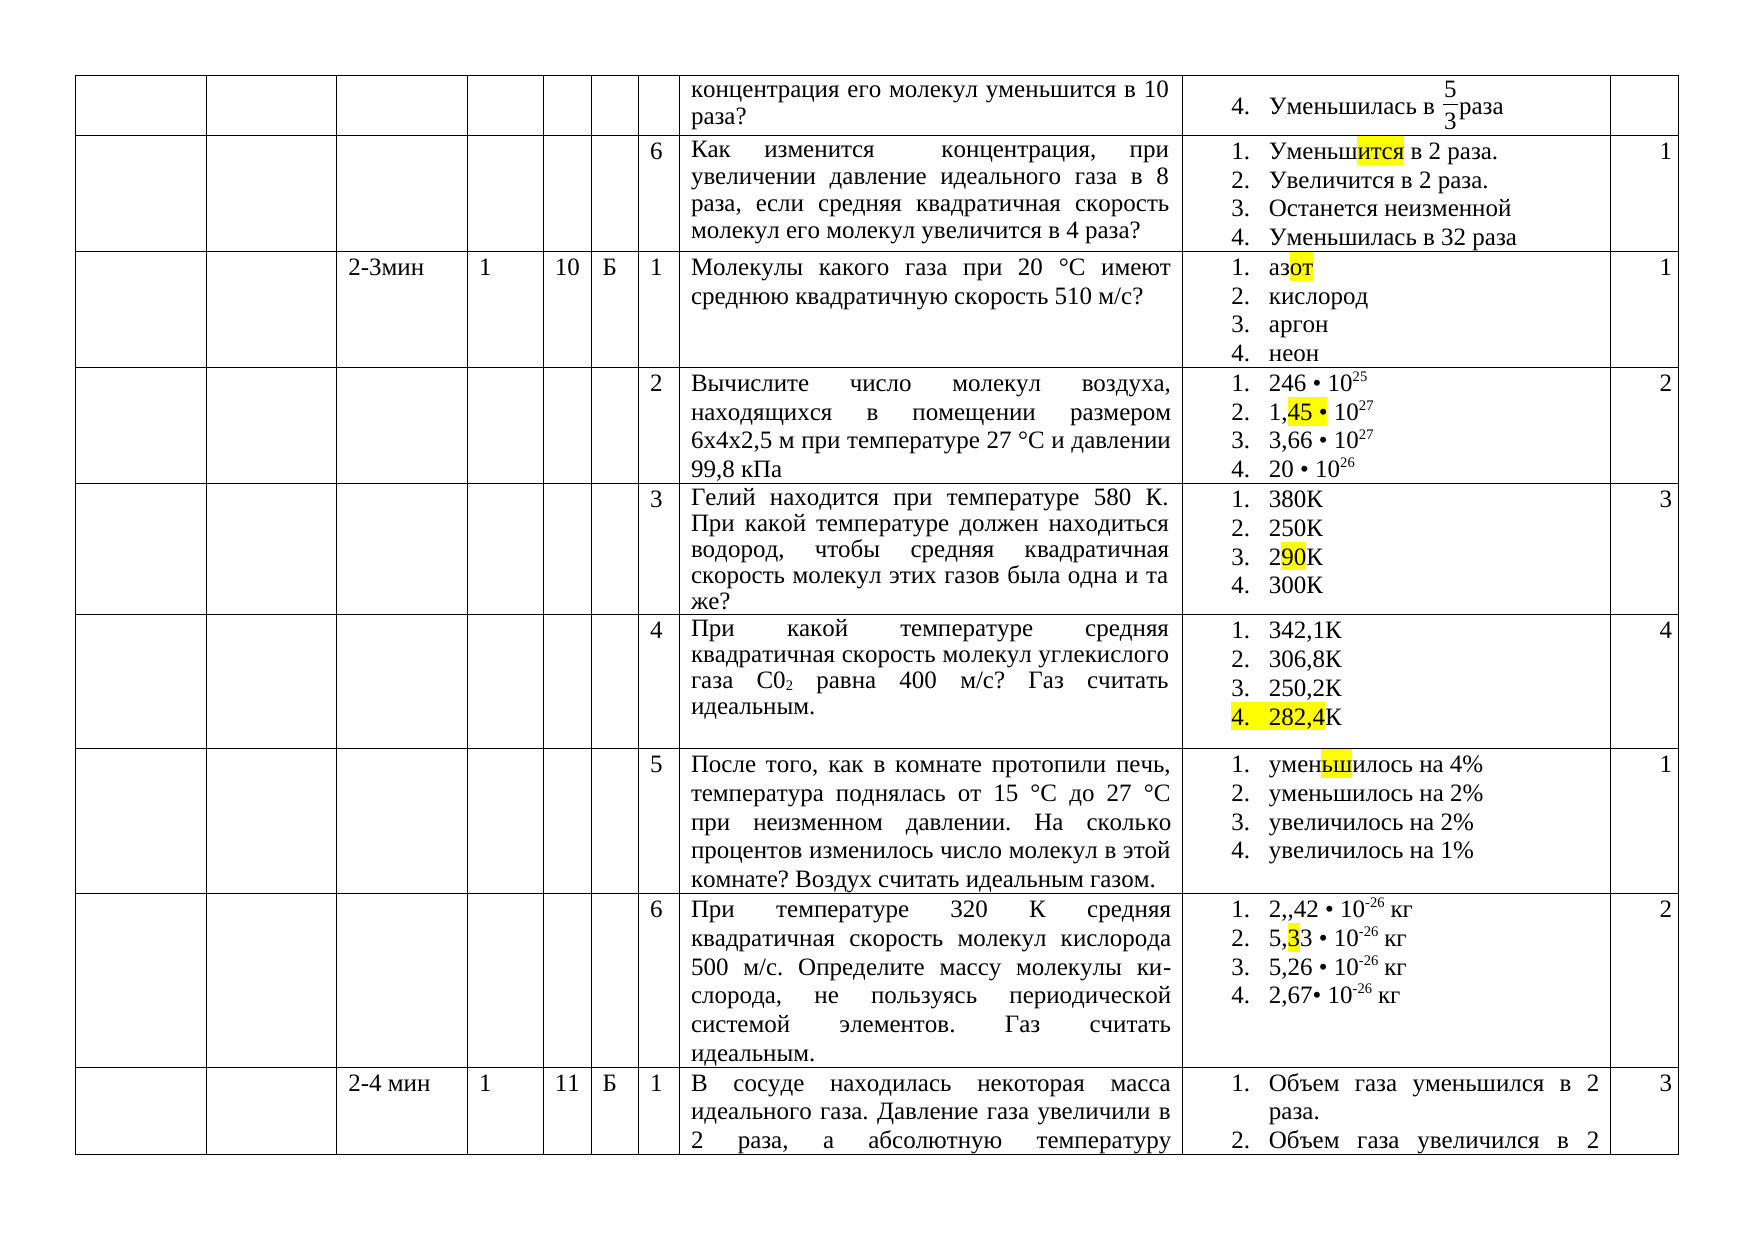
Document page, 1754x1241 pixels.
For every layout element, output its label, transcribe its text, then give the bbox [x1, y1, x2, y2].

table_cell [592, 749, 638, 893]
table_cell [468, 136, 543, 251]
table_cell Гелий находится при температуре 580 К. При какой температуре должен находиться водород, чтобы средняя квадратичная скорость молекул этих газов была одна и та же? [680, 484, 1182, 614]
table_cell [207, 484, 336, 614]
table_cell Вычислите число молекул воздуха, находящихся в помещении размером 6x4x2,5 м при температуре 27 °С и давлении 99,8 кПа [680, 368, 1182, 483]
table_cell 342,1К 306,8К 250,2К 282,4К [1183, 615, 1610, 748]
table_cell [337, 76, 467, 135]
table_cell 1 [639, 1068, 679, 1154]
table_cell [468, 894, 543, 1067]
table_cell 2-3мин [337, 252, 467, 367]
table_cell [468, 484, 543, 614]
table_cell [337, 749, 467, 893]
table_cell Уменьшится в 2 раза. Увеличится в 2 раза. Останется неизменной Уменьшилась в 32 раза [1183, 136, 1610, 251]
table_cell [76, 252, 206, 367]
table_cell 1 [1611, 252, 1678, 367]
table_cell [337, 136, 467, 251]
table_cell 380К 250К 290К 300К [1183, 484, 1610, 614]
table_cell [207, 76, 336, 135]
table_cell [680, 1068, 1182, 1154]
table_cell [207, 1068, 336, 1154]
table_cell 1 [468, 252, 543, 367]
table_cell [468, 615, 543, 748]
table_cell Б [592, 252, 638, 367]
table_cell [76, 894, 206, 1067]
table_cell [592, 368, 638, 483]
table_cell [207, 136, 336, 251]
table_cell 6 [639, 136, 679, 251]
table_cell [207, 894, 336, 1067]
table_cell [468, 76, 543, 135]
table_cell 2,,42 • 10-26 кг 5,33 • 10-26 кг 5,26 • 10-26 кг 2,67• 10-26 кг [1183, 894, 1610, 1067]
table_cell [544, 894, 591, 1067]
table_cell азот кислород аргон неон [1183, 252, 1610, 367]
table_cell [680, 76, 1182, 135]
table_cell [544, 76, 591, 135]
table_cell [207, 368, 336, 483]
table_cell 3 [639, 484, 679, 614]
table_cell 2-4 мин [337, 1068, 467, 1154]
table_cell [76, 615, 206, 748]
table_cell [544, 749, 591, 893]
table_cell [468, 749, 543, 893]
table_cell [592, 894, 638, 1067]
table_cell [544, 136, 591, 251]
table_cell 3 [1611, 484, 1678, 614]
table_cell 11 [544, 1068, 591, 1154]
table_cell Б [592, 1068, 638, 1154]
table_cell 4 [639, 615, 679, 748]
table_cell [207, 615, 336, 748]
table_cell 2 [1611, 368, 1678, 483]
table_cell 1 [1611, 749, 1678, 893]
table_cell 3 [1611, 1068, 1678, 1154]
table_cell [337, 484, 467, 614]
table_cell 2 [1611, 76, 1678, 135]
table_cell 6 [639, 894, 679, 1067]
table_cell [592, 136, 638, 251]
table_cell 4 [1611, 615, 1678, 748]
table_cell [76, 484, 206, 614]
table_cell [592, 484, 638, 614]
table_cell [1183, 1068, 1610, 1154]
table_cell уменьшилось на 4% уменьшилось на 2% увеличилось на 2% увеличилось на 1% [1183, 749, 1610, 893]
table_cell [337, 615, 467, 748]
table_cell 5 [639, 749, 679, 893]
table_cell [207, 252, 336, 367]
table_cell При температуре 320 К средняя квадратичная скорость молекул кислорода 500 м/с. Определите массу молекулы кислорода, не пользуясь периодической системой элементов. Газ считать идеальным. [680, 894, 1182, 1067]
table_cell 1 [1611, 136, 1678, 251]
table_cell При какой температуре средняя квадратичная скорость молекул углекислого газа С02 равна 400 м/с? Газ считать идеальным. [680, 615, 1182, 748]
table_cell [337, 368, 467, 483]
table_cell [1183, 76, 1610, 135]
table_cell 1 [639, 252, 679, 367]
table_cell 10 [544, 252, 591, 367]
table_cell [544, 484, 591, 614]
table_cell [76, 749, 206, 893]
table_cell [468, 368, 543, 483]
table_cell 2 [1611, 894, 1678, 1067]
table_cell 1 [468, 1068, 543, 1154]
table_cell Молекулы какого газа при 20 °С имеют среднюю квадратичную скорость 510 м/с? [680, 252, 1182, 367]
table_cell После того, как в комнате протопили печь, температура поднялась от 15 °С до 27 °С при неизменном давлении. На сколько процентов изменилось число молекул в этой комнате? Воздух считать идеальным газом. [680, 749, 1182, 893]
table_cell [592, 76, 638, 135]
table_cell [207, 749, 336, 893]
table_cell [76, 136, 206, 251]
table_cell 246 • 1025 1,45 • 1027 3,66 • 1027 20 • 1026 [1183, 368, 1610, 483]
table_cell [544, 615, 591, 748]
table_cell 2 [639, 368, 679, 483]
table_cell [76, 1068, 206, 1154]
table_cell [592, 615, 638, 748]
table_cell [337, 894, 467, 1067]
table_cell [76, 76, 206, 135]
table_cell [544, 368, 591, 483]
table_cell 5 [639, 76, 679, 135]
table_cell Как изменится концентрация, при увеличении давление идеального газа в 8 раза, если средняя квадратичная скорость молекул его молекул увеличится в 4 раза? [680, 136, 1182, 251]
table_cell [76, 368, 206, 483]
